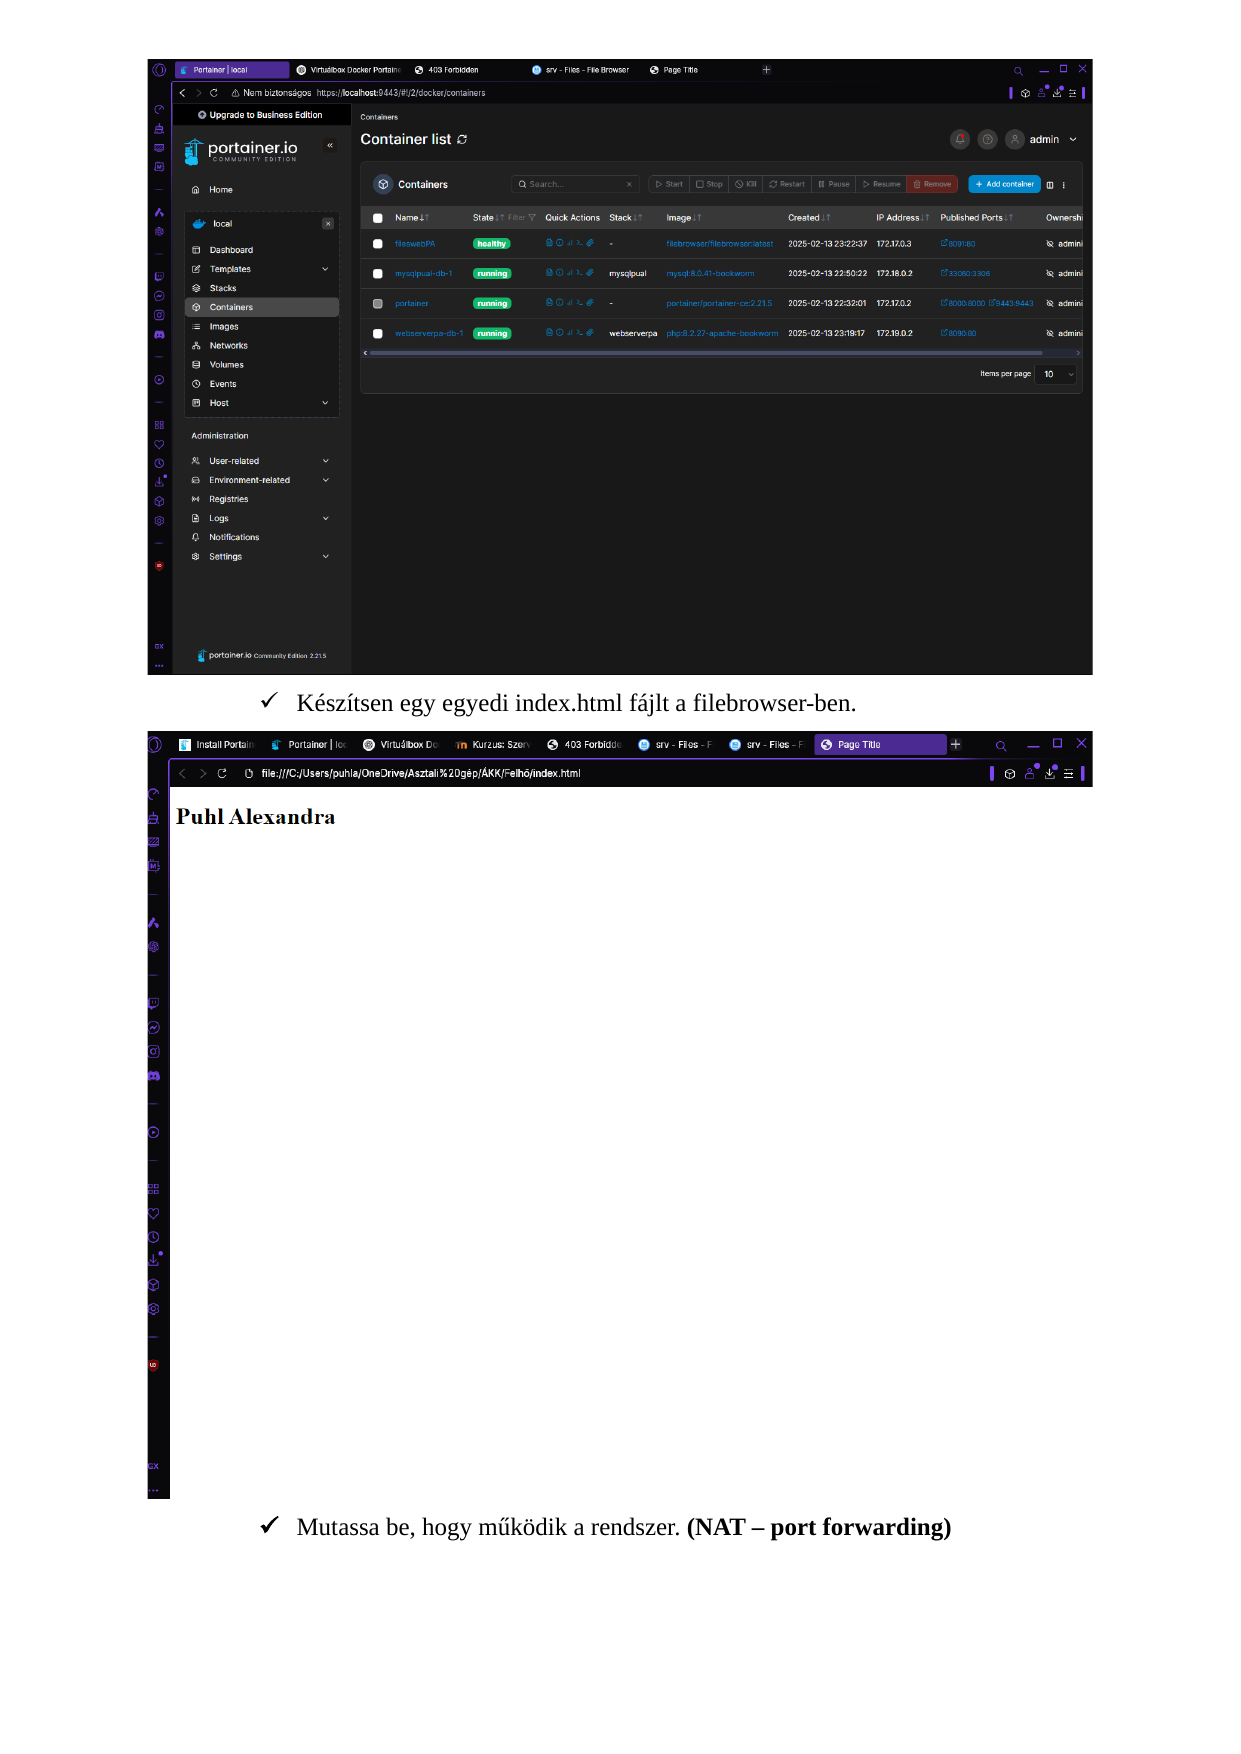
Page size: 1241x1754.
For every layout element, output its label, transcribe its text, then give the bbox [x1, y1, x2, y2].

list Készítsen egy egyedi index.html fájlt a filebrowser-ben. [259, 688, 1093, 717]
picture [147, 731, 1093, 1499]
picture [147, 59, 1093, 675]
list Mutassa be, hogy működik a rendszer. (NAT – port forwarding) [259, 1512, 1093, 1541]
